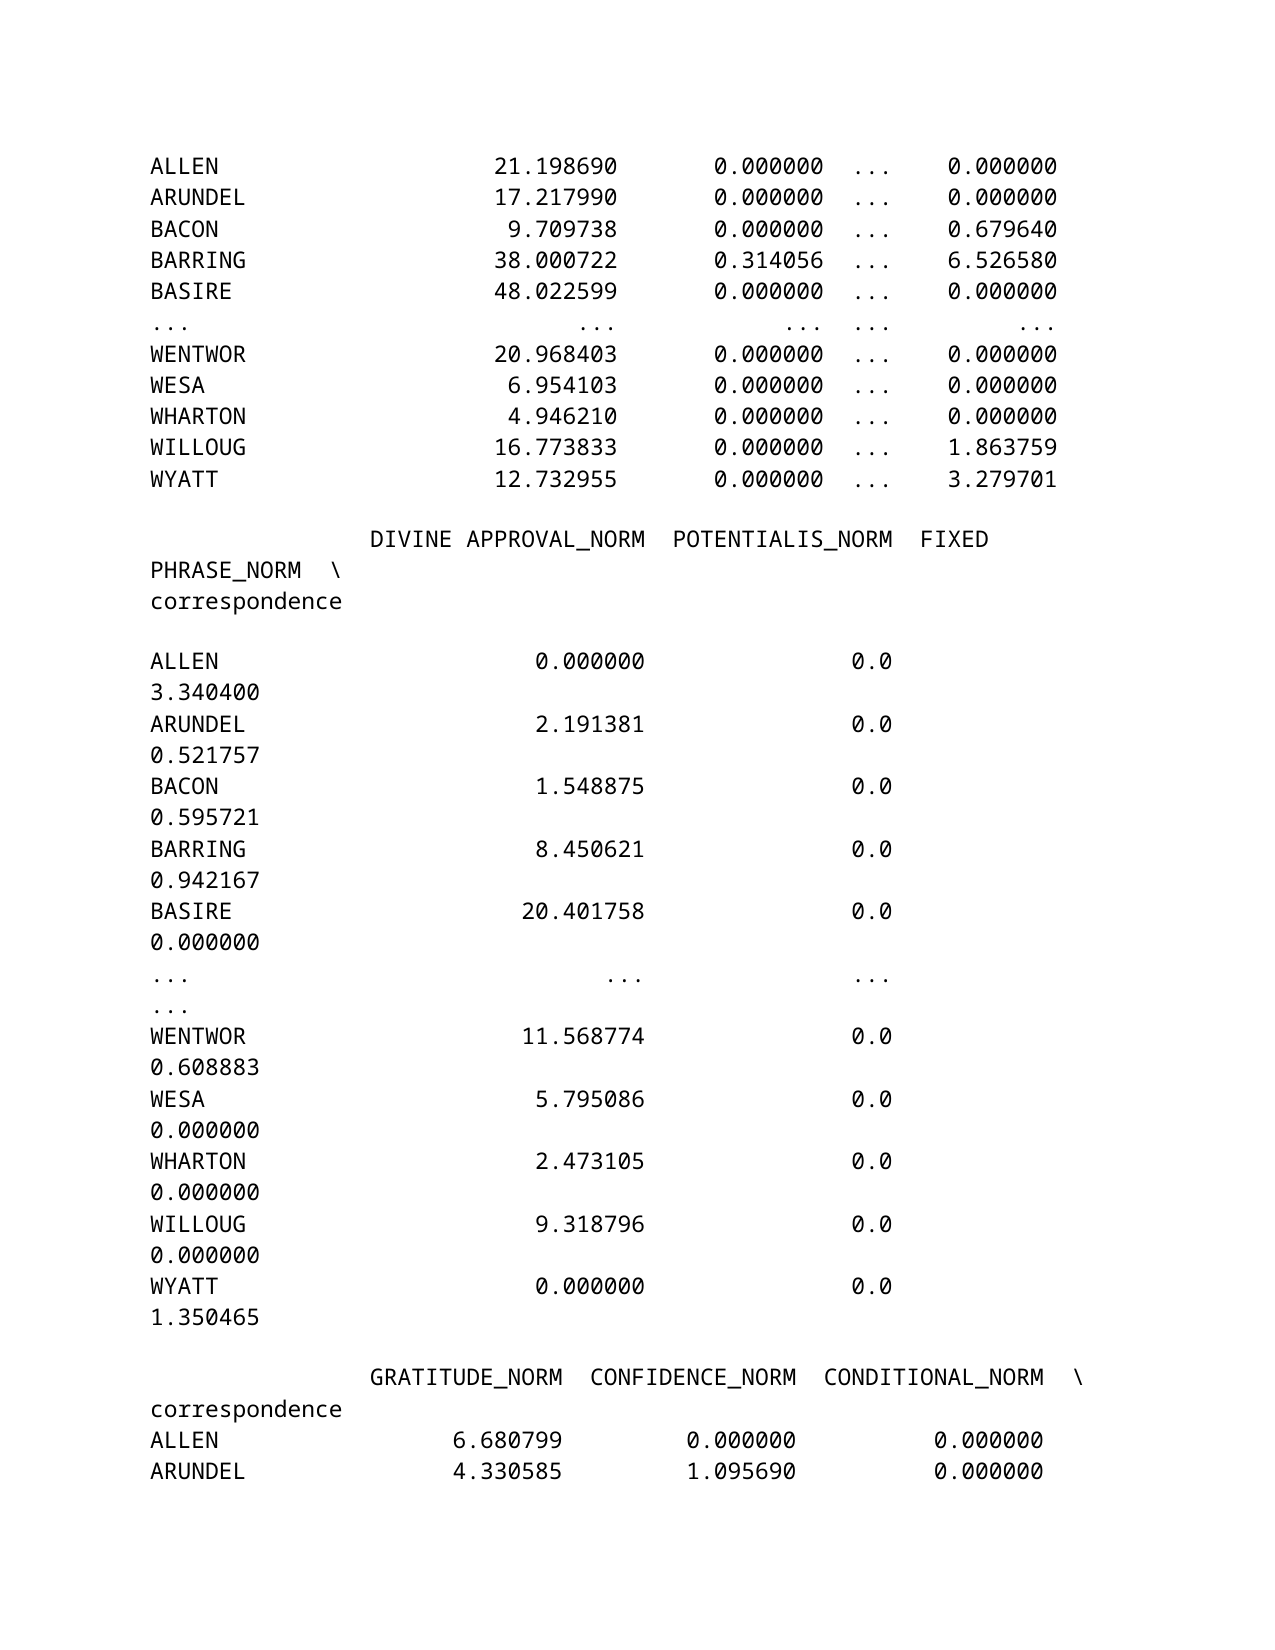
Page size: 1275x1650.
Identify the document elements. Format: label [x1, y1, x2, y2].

text [150, 150, 1125, 1486]
